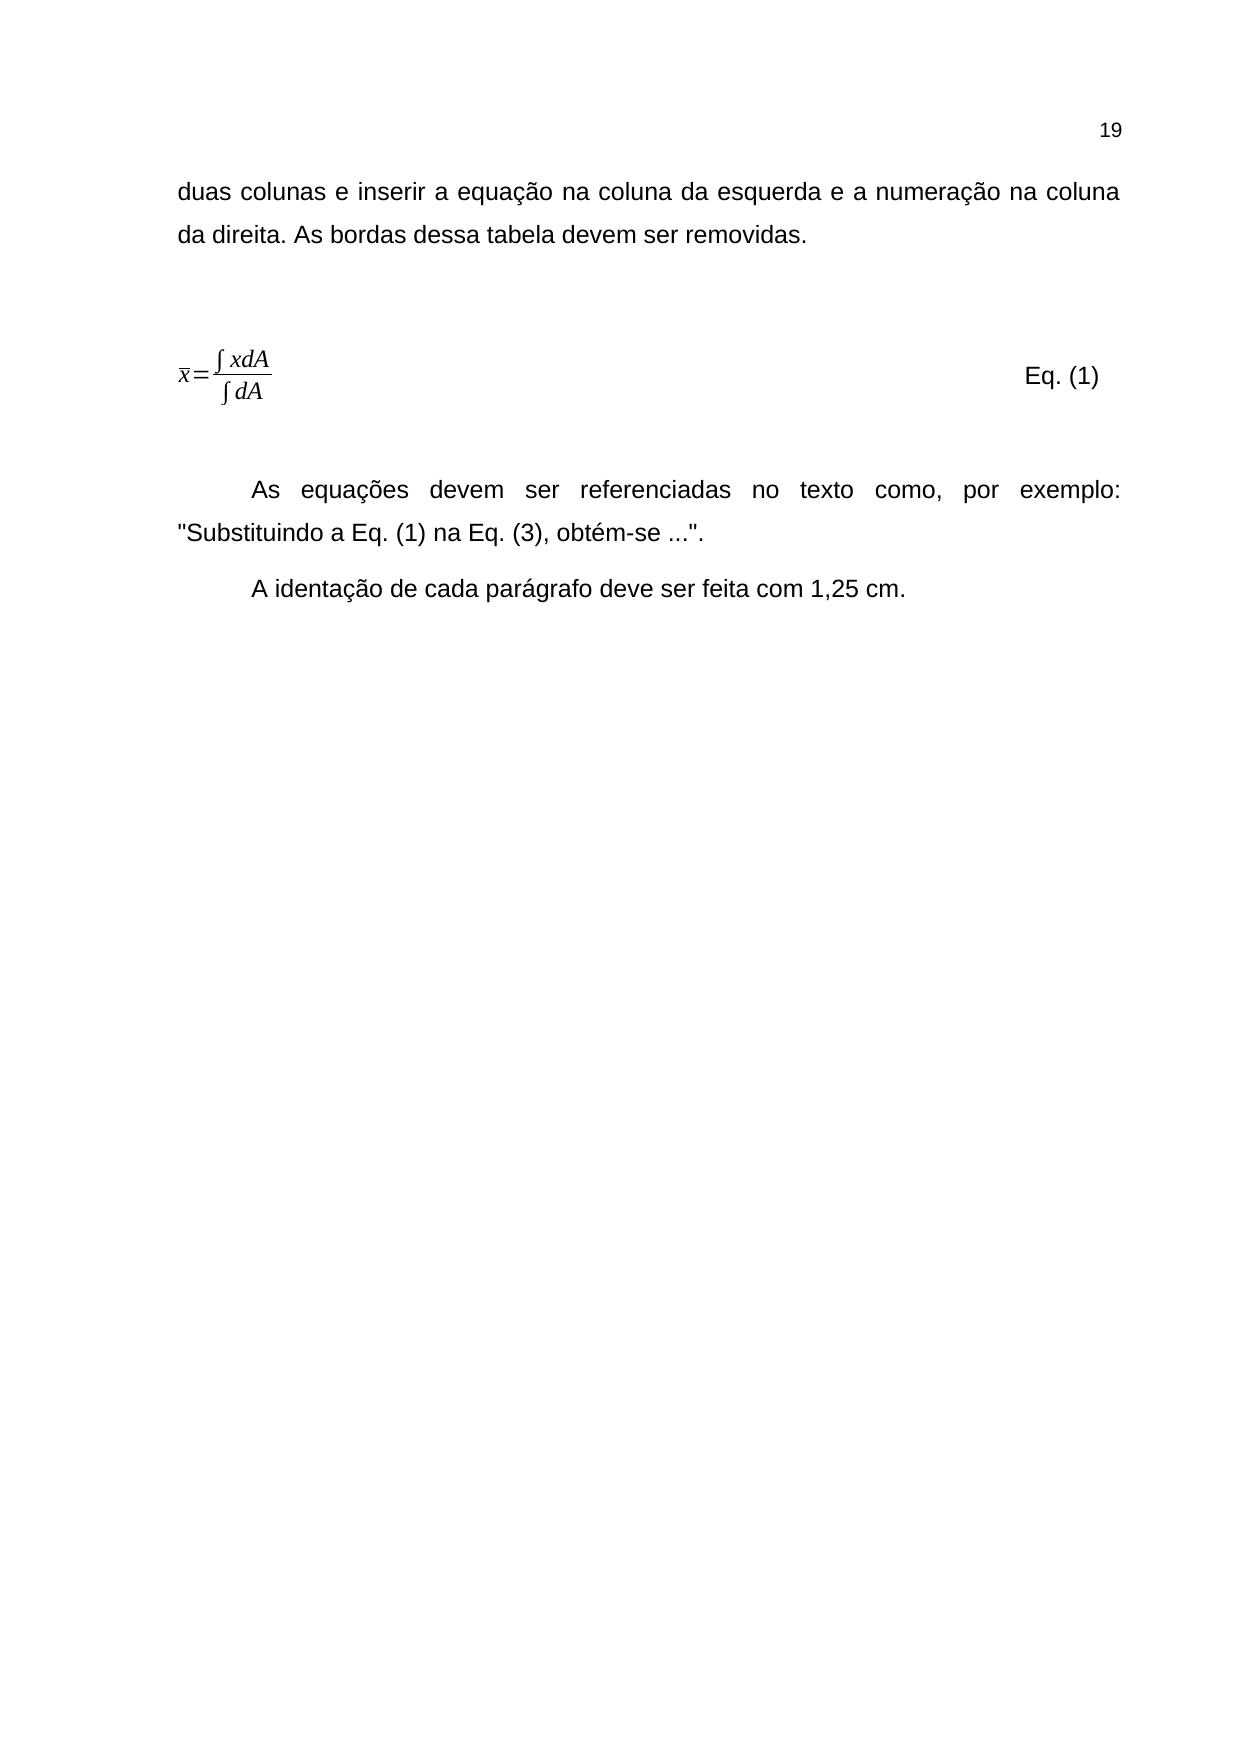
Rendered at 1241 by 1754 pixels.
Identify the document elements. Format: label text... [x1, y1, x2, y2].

table_header Eq. (1) [608, 346, 1110, 405]
text As equações devem ser referenciadas no texto como, por exemplo: "Substituindo a Eq. (1) na Eq. (3), obtém-se ...". [177, 475, 1122, 547]
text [177, 177, 1122, 249]
table_header [166, 346, 608, 405]
text A identação de cada parágrafo deve ser feita com 1,25 cm. [177, 574, 1122, 602]
